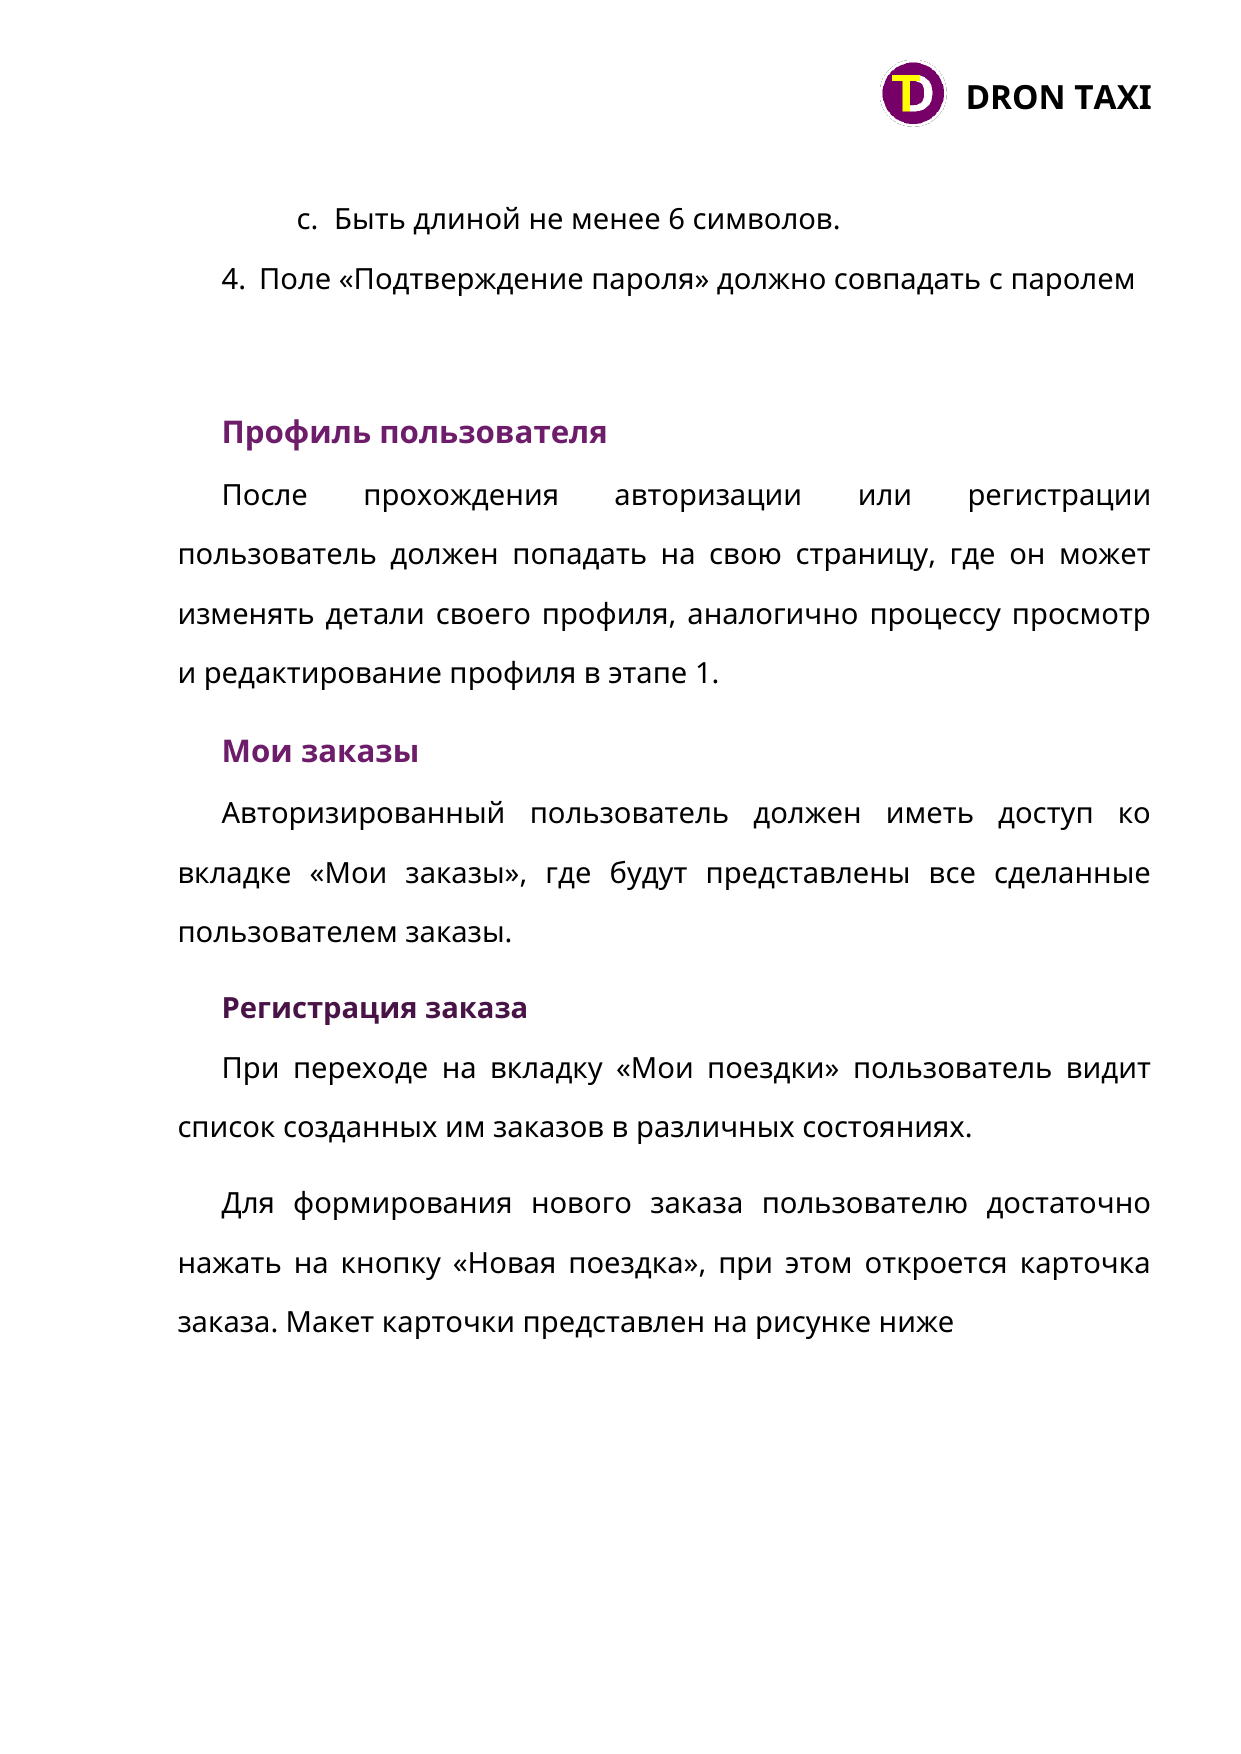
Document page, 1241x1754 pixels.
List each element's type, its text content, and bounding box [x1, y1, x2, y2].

picture [879, 59, 947, 127]
text После прохождения авторизации или регистрации пользователь должен попадать на свою страницу, где он может изменять детали своего профиля, аналогично процессу просмотр и редактирование профиля в этапе 1. [177, 474, 1152, 692]
text Авторизированный пользователь должен иметь доступ ко вкладке «Мои заказы», где будут представлены все сделанные пользователем заказы. [177, 793, 1152, 951]
subtitle Регистрация заказа [177, 988, 1152, 1027]
text При переходе на вкладку «Мои поездки» пользователь видит список созданных им заказов в различных состояниях. [177, 1047, 1152, 1146]
subtitle Профиль пользователя [177, 410, 1152, 453]
list Поле «Подтверждение пароля» должно совпадать с паролем [221, 258, 1152, 298]
subtitle Мои заказы [177, 729, 1152, 771]
list Быть длиной не менее 6 символов. [296, 198, 1152, 238]
text Для формирования нового заказа пользователю достаточно нажать на кнопку «Новая поездка», при этом откроется карточка заказа. Макет карточки представлен на рисунке ниже [177, 1183, 1152, 1341]
